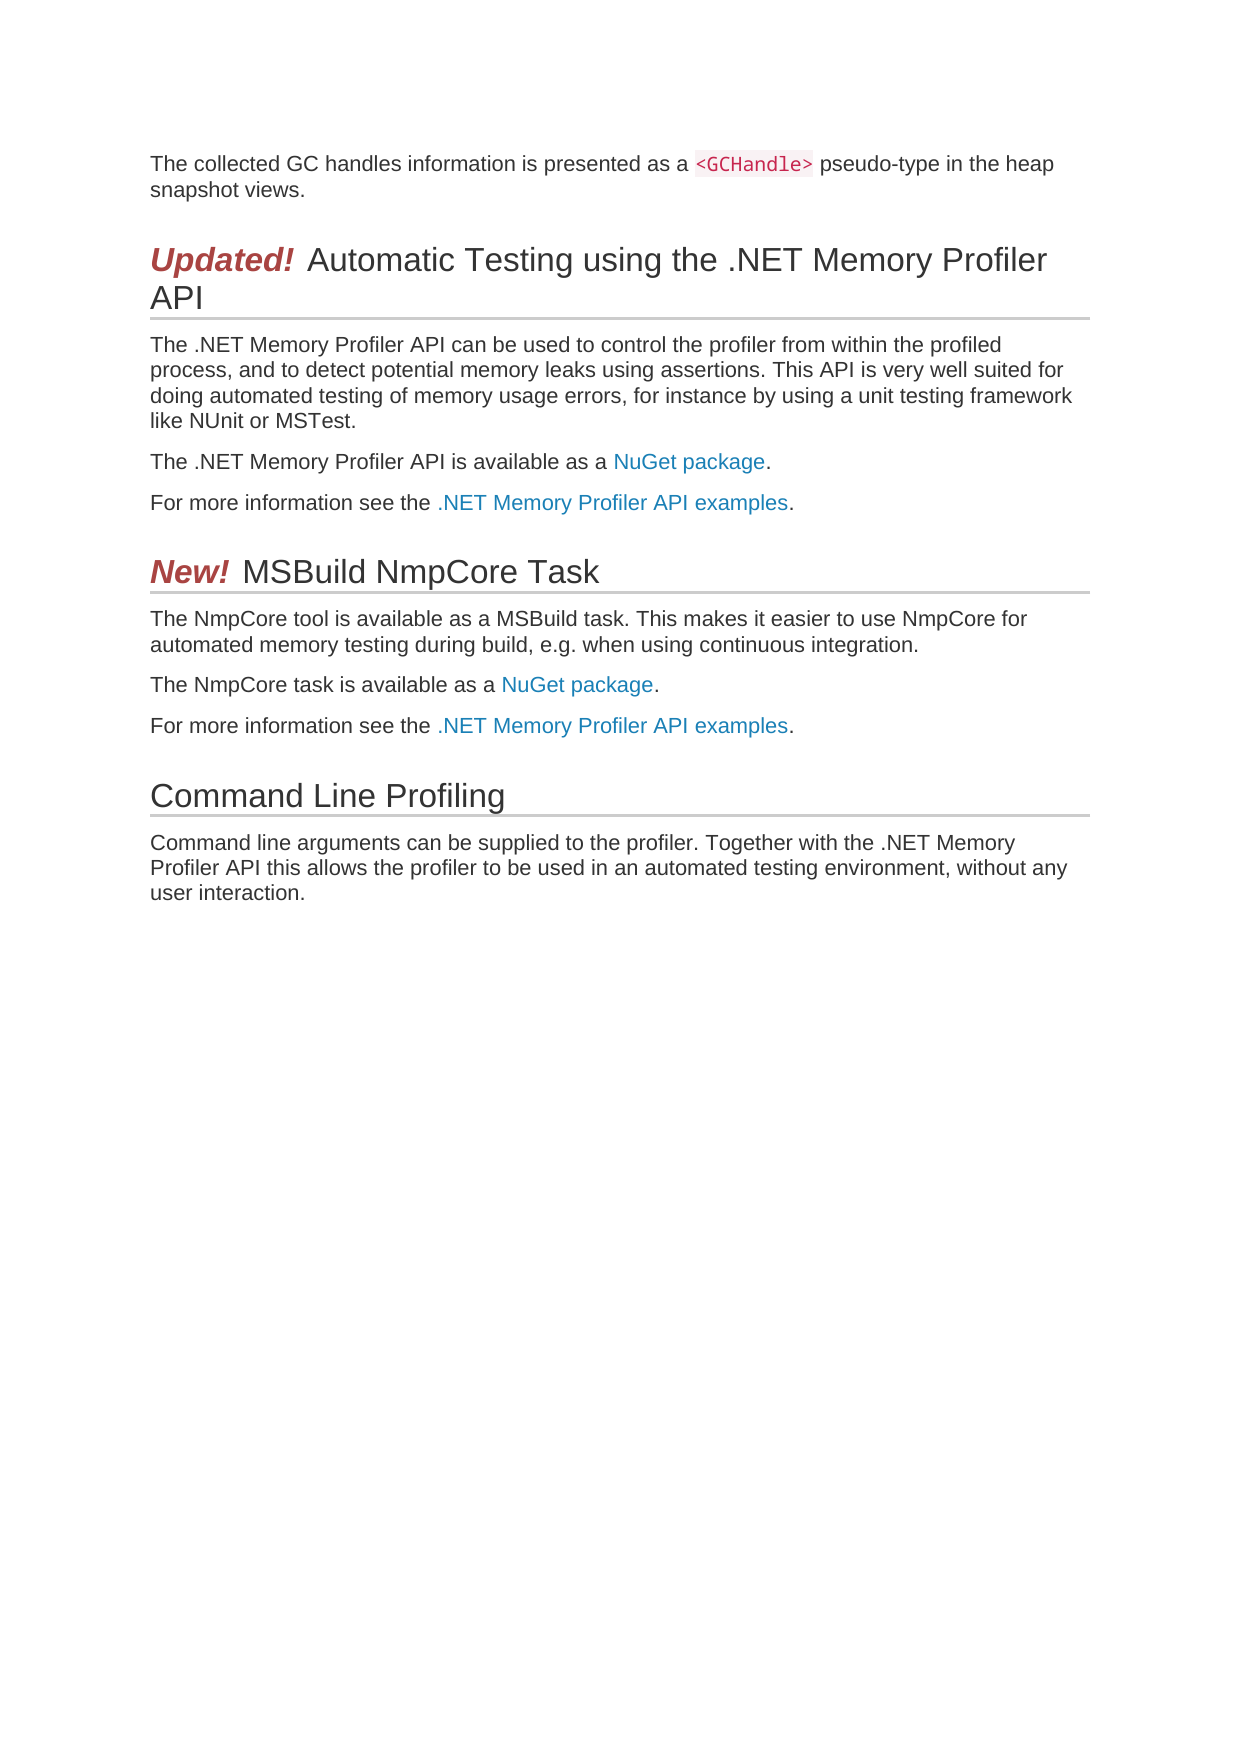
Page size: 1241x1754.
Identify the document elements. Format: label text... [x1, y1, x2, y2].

text The NmpCore tool is available as a MSBuild task. This makes it easier to use NmpCore for automated memory testing during build, e.g. when using continuous integration. [150, 606, 1090, 657]
text The NmpCore task is available as a NuGet package. [150, 672, 1090, 697]
text Command line arguments can be supplied to the profiler. Together with the .NET Memory Profiler API this allows the profiler to be used in an automated testing environment, without any user interaction. [150, 830, 1090, 906]
text Command Line Profiling [150, 776, 1090, 814]
text The .NET Memory Profiler API can be used to control the profiler from within the profiled process, and to detect potential memory leaks using assertions. This API is very well suited for doing automated testing of memory usage errors, for instance by using a unit testing framework like NUnit or MSTest. [150, 332, 1090, 433]
text The .NET Memory Profiler API is available as a NuGet package. [150, 449, 1090, 474]
text For more information see the .NET Memory Profiler API examples. [150, 489, 1090, 515]
text Updated! Automatic Testing using the .NET Memory Profiler API [150, 240, 1090, 317]
text For more information see the .NET Memory Profiler API examples. [150, 713, 1090, 738]
text The collected GC handles information is presented as a <GCHandle> pseudo-type in the heap snapshot views. [150, 150, 1090, 202]
text New! MSBuild NmpCore Task [150, 552, 1090, 591]
